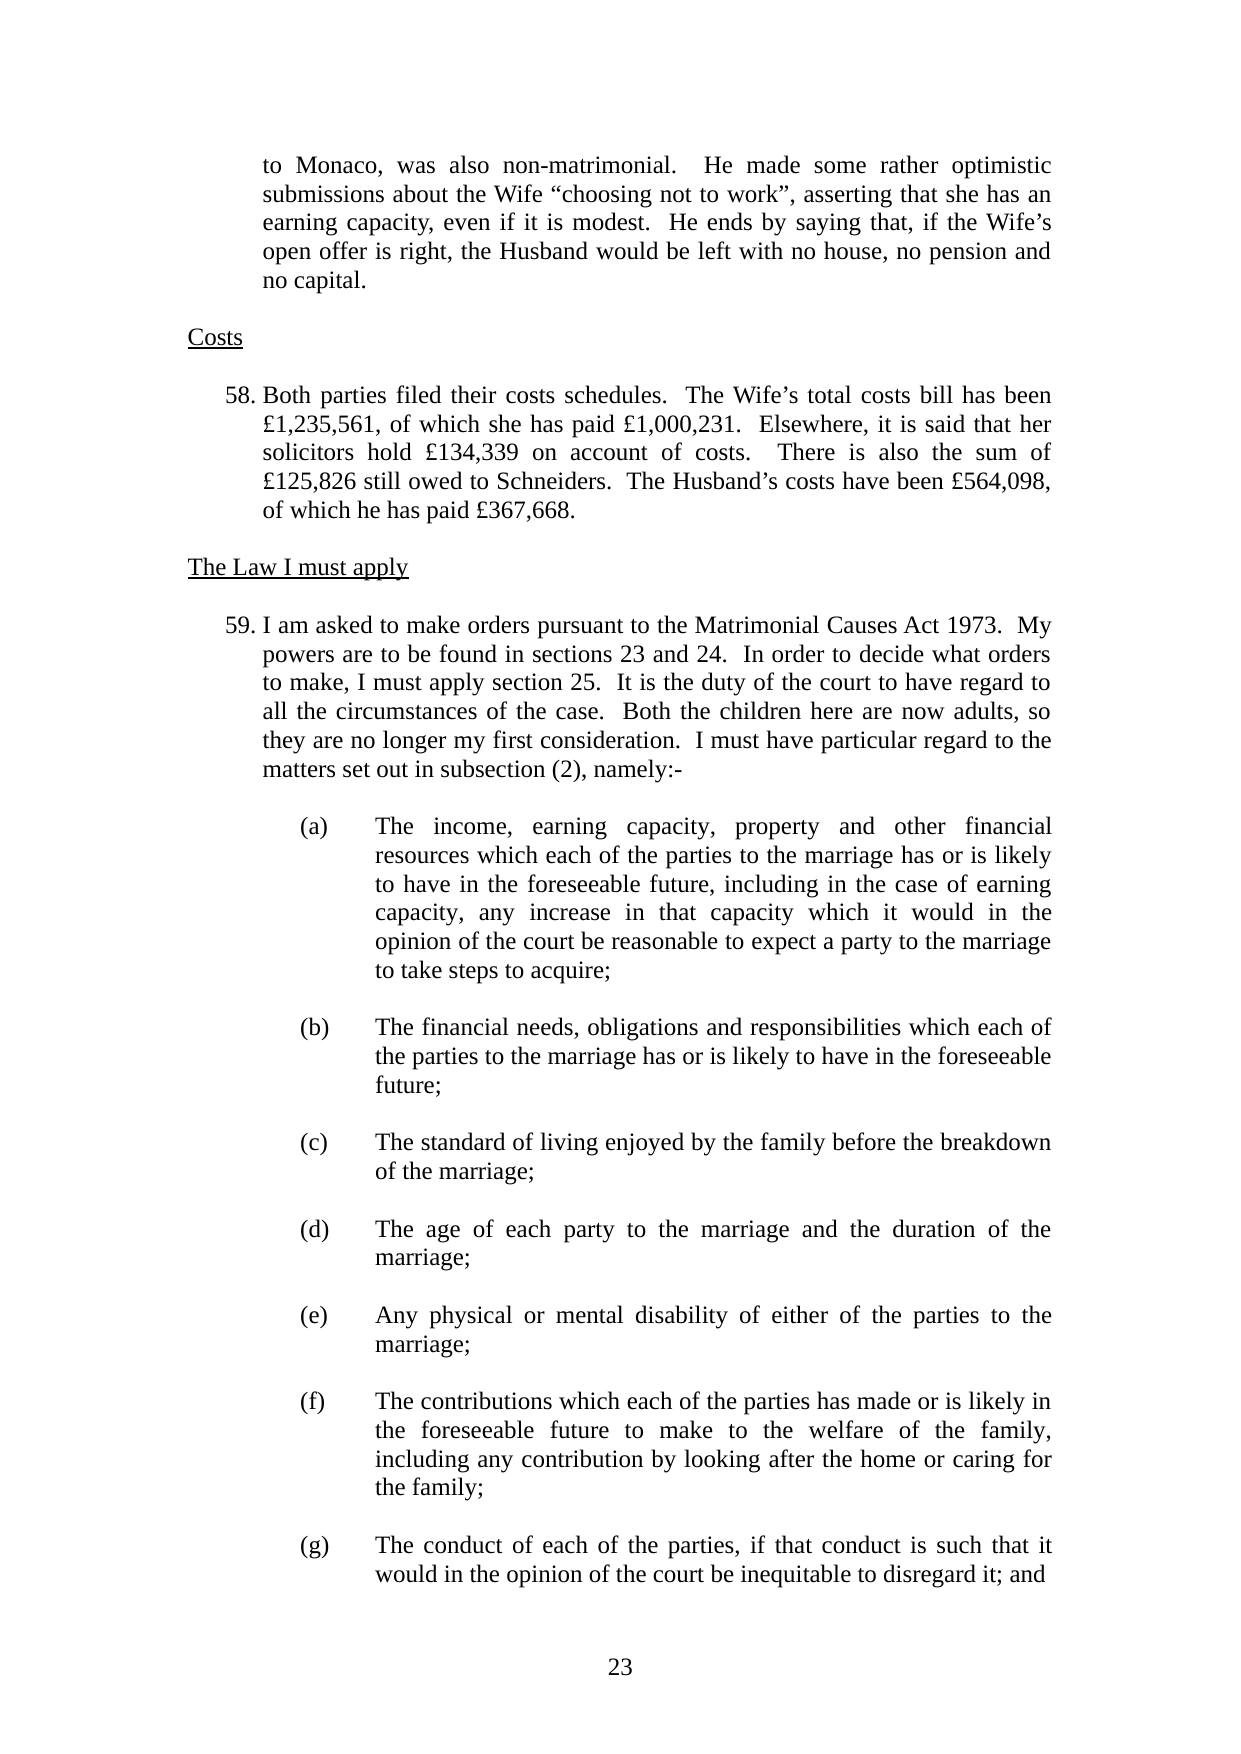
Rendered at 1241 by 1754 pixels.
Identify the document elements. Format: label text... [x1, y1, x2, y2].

list The income, earning capacity, property and other financial resources which each of the parties to the marriage has or is likely to have in the foreseeable future, including in the case of earning capacity, any increase in that capacity which it would in the opinion of the court be reasonable to expect a party to the marriage to take steps to acquire; [300, 811, 1053, 984]
text Costs [187, 322, 1053, 351]
list Both parties filed their costs schedules. The Wife’s total costs bill has been £1,235,561, of which she has paid £1,000,231. Elsewhere, it is said that her solicitors hold £134,339 on account of costs. There is also the sum of £125,826 still owed to Schneiders. The Husband’s costs have been £564,098, of which he has paid £367,668. [225, 380, 1053, 524]
text The Law I must apply [187, 552, 1053, 581]
list The financial needs, obligations and responsibilities which each of the parties to the marriage has or is likely to have in the foreseeable future; [300, 1012, 1053, 1099]
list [225, 150, 1053, 294]
list The standard of living enjoyed by the family before the breakdown of the marriage; [300, 1127, 1053, 1185]
list The contributions which each of the parties has made or is likely in the foreseeable future to make to the welfare of the family, including any contribution by looking after the home or caring for the family; [300, 1386, 1053, 1501]
list The age of each party to the marriage and the duration of the marriage; [300, 1214, 1053, 1271]
list I am asked to make orders pursuant to the Matrimonial Causes Act 1973. My powers are to be found in sections 23 and 24. In order to decide what orders to make, I must apply section 25. It is the duty of the court to have regard to all the circumstances of the case. Both the children here are now adults, so they are no longer my first consideration. I must have particular regard to the matters set out in subsection (2), namely:- [225, 610, 1053, 782]
list The conduct of each of the parties, if that conduct is such that it would in the opinion of the court be inequitable to disregard it; and [300, 1530, 1053, 1587]
list Any physical or mental disability of either of the parties to the marriage; [300, 1300, 1053, 1357]
